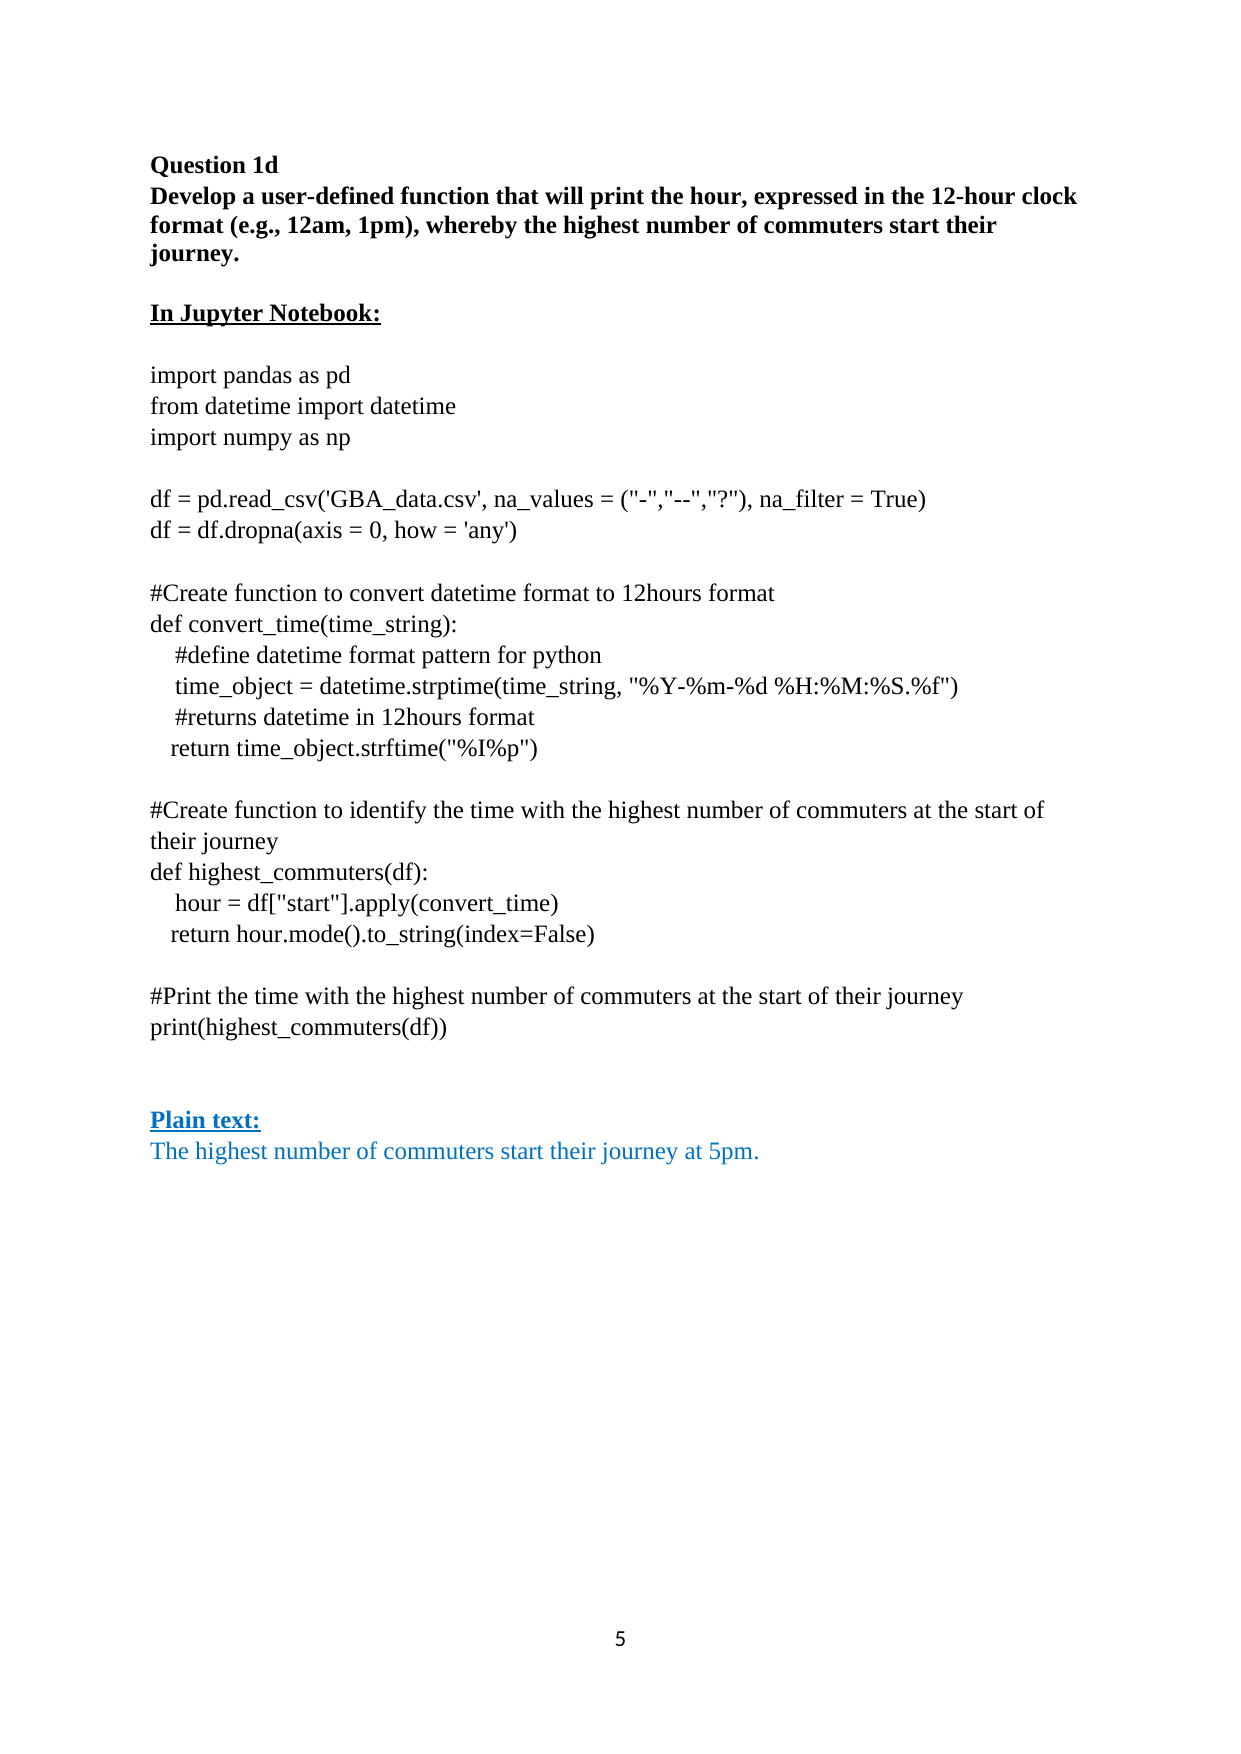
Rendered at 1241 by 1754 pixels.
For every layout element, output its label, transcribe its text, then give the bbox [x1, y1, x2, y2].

text def convert_time(time_string): [150, 609, 1090, 637]
text df = df.dropna(axis = 0, how = 'any') [150, 516, 1090, 544]
text Develop a user-defined function that will print the hour, expressed in the 12-hour clock format (e.g., 12am, 1pm), whereby the highest number of commuters start their journey. [150, 181, 1090, 267]
text #Create function to convert datetime format to 12hours format [150, 578, 1090, 606]
text #Print the time with the highest number of commuters at the start of their journey [150, 981, 1090, 1010]
text hour = df["start"].apply(convert_time) [150, 888, 1090, 917]
text print(highest_commuters(df)) [150, 1012, 1090, 1041]
text import numpy as np [150, 422, 1090, 451]
text return time_object.strftime("%I%p") [150, 733, 1090, 762]
text The highest number of commuters start their journey at 5pm. [150, 1136, 1090, 1165]
text Question 1d [150, 150, 1090, 179]
text time_object = datetime.strptime(time_string, "%Y-%m-%d %H:%M:%S.%f") [150, 671, 1090, 699]
text Plain text: [150, 1105, 1090, 1134]
text In Jupyter Notebook: [150, 298, 1090, 327]
text df = pd.read_csv('GBA_data.csv', na_values = ("-","--","?"), na_filter = True) [150, 484, 1090, 513]
text #returns datetime in 12hours format [150, 702, 1090, 731]
text import pandas as pd [150, 360, 1090, 389]
text #Create function to identify the time with the highest number of commuters at the start of their journey [150, 795, 1090, 855]
text def highest_commuters(df): [150, 857, 1090, 886]
text #define datetime format pattern for python [150, 640, 1090, 668]
text from datetime import datetime [150, 391, 1090, 420]
text return hour.mode().to_string(index=False) [150, 919, 1090, 948]
